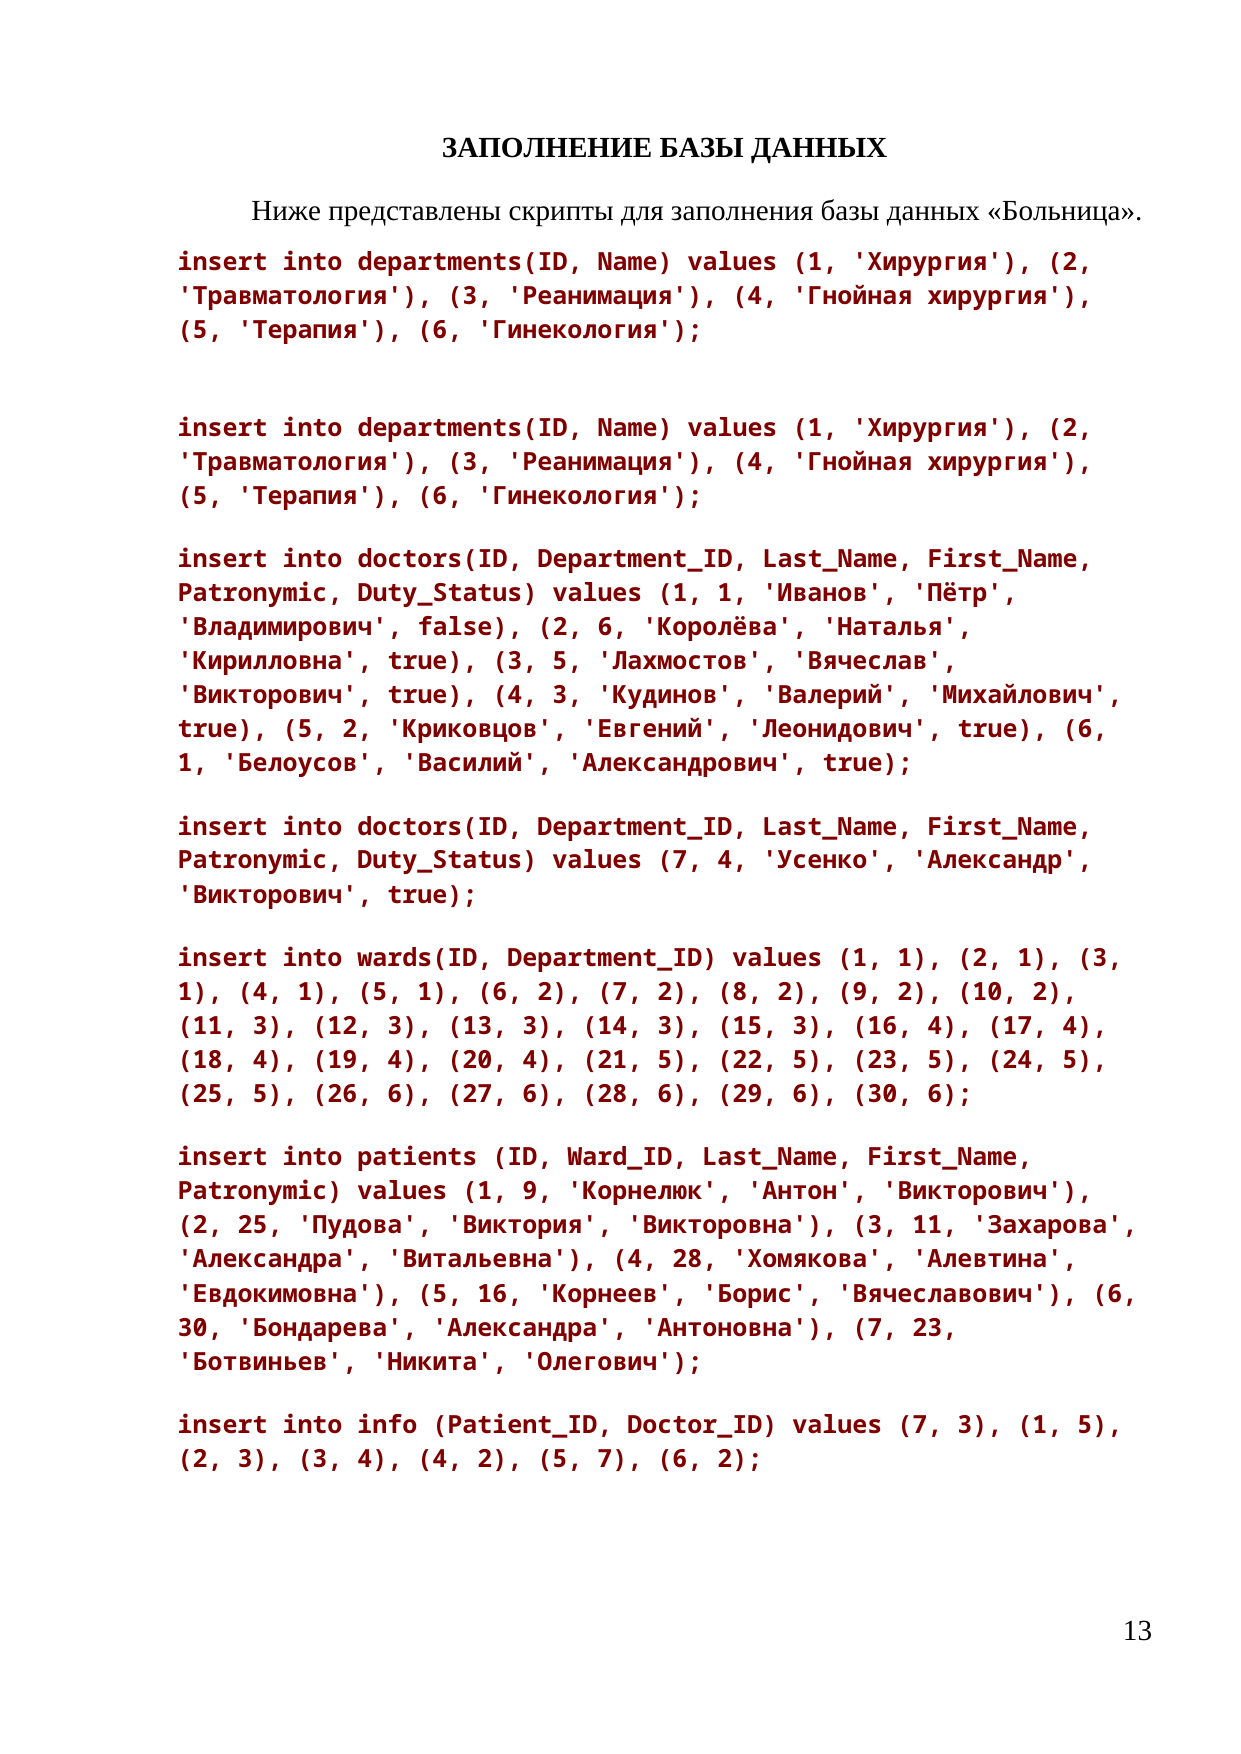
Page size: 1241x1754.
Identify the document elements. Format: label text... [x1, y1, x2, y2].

text insert into doctors(ID, Department_ID, Last_Name, First_Name, Patronymic, Duty_Status) values (7, 4, 'Усенко', 'Александр', 'Викторович', true); [177, 808, 1152, 910]
text insert into departments(ID, Name) values (1, 'Хирургия'), (2, 'Травматология'), (3, 'Реанимация'), (4, 'Гнойная хирургия'), (5, 'Терапия'), (6, 'Гинекология'); [177, 244, 1152, 346]
text Заполнение базы данных [177, 131, 1152, 164]
text insert into doctors(ID, Department_ID, Last_Name, First_Name, Patronymic, Duty_Status) values (1, 1, 'Иванов', 'Пётр', 'Владимирович', false), (2, 6, 'Королёва', 'Наталья', 'Кирилловна', true), (3, 5, 'Лахмостов', 'Вячеслав', 'Викторович', true), (4, 3, 'Кудинов', 'Валерий', 'Михайлович', true), (5, 2, 'Криковцов', 'Евгений', 'Леонидович', true), (6, 1, 'Белоусов', 'Василий', 'Александрович', true); [177, 541, 1152, 779]
text insert into departments(ID, Name) values (1, 'Хирургия'), (2, 'Травматология'), (3, 'Реанимация'), (4, 'Гнойная хирургия'), (5, 'Терапия'), (6, 'Гинекология'); [177, 409, 1152, 511]
text insert into wards(ID, Department_ID) values (1, 1), (2, 1), (3, 1), (4, 1), (5, 1), (6, 2), (7, 2), (8, 2), (9, 2), (10, 2), (11, 3), (12, 3), (13, 3), (14, 3), (15, 3), (16, 4), (17, 4), (18, 4), (19, 4), (20, 4), (21, 5), (22, 5), (23, 5), (24, 5), (25, 5), (26, 6), (27, 6), (28, 6), (29, 6), (30, 6); [177, 939, 1152, 1110]
text insert into patients (ID, Ward_ID, Last_Name, First_Name, Patronymic) values (1, 9, 'Корнелюк', 'Антон', 'Викторович'), (2, 25, 'Пудова', 'Виктория', 'Викторовна'), (3, 11, 'Захарова', 'Александра', 'Витальевна'), (4, 28, 'Хомякова', 'Алевтина', 'Евдокимовна'), (5, 16, 'Корнеев', 'Борис', 'Вячеславович'), (6, 30, 'Бондарева', 'Александра', 'Антоновна'), (7, 23, 'Ботвиньев', 'Никита', 'Олегович'); [177, 1139, 1152, 1377]
text insert into info (Patient_ID, Doctor_ID) values (7, 3), (1, 5), (2, 3), (3, 4), (4, 2), (5, 7), (6, 2); [177, 1407, 1152, 1475]
text Ниже представлены скрипты для заполнения базы данных «Больница». [177, 193, 1152, 227]
